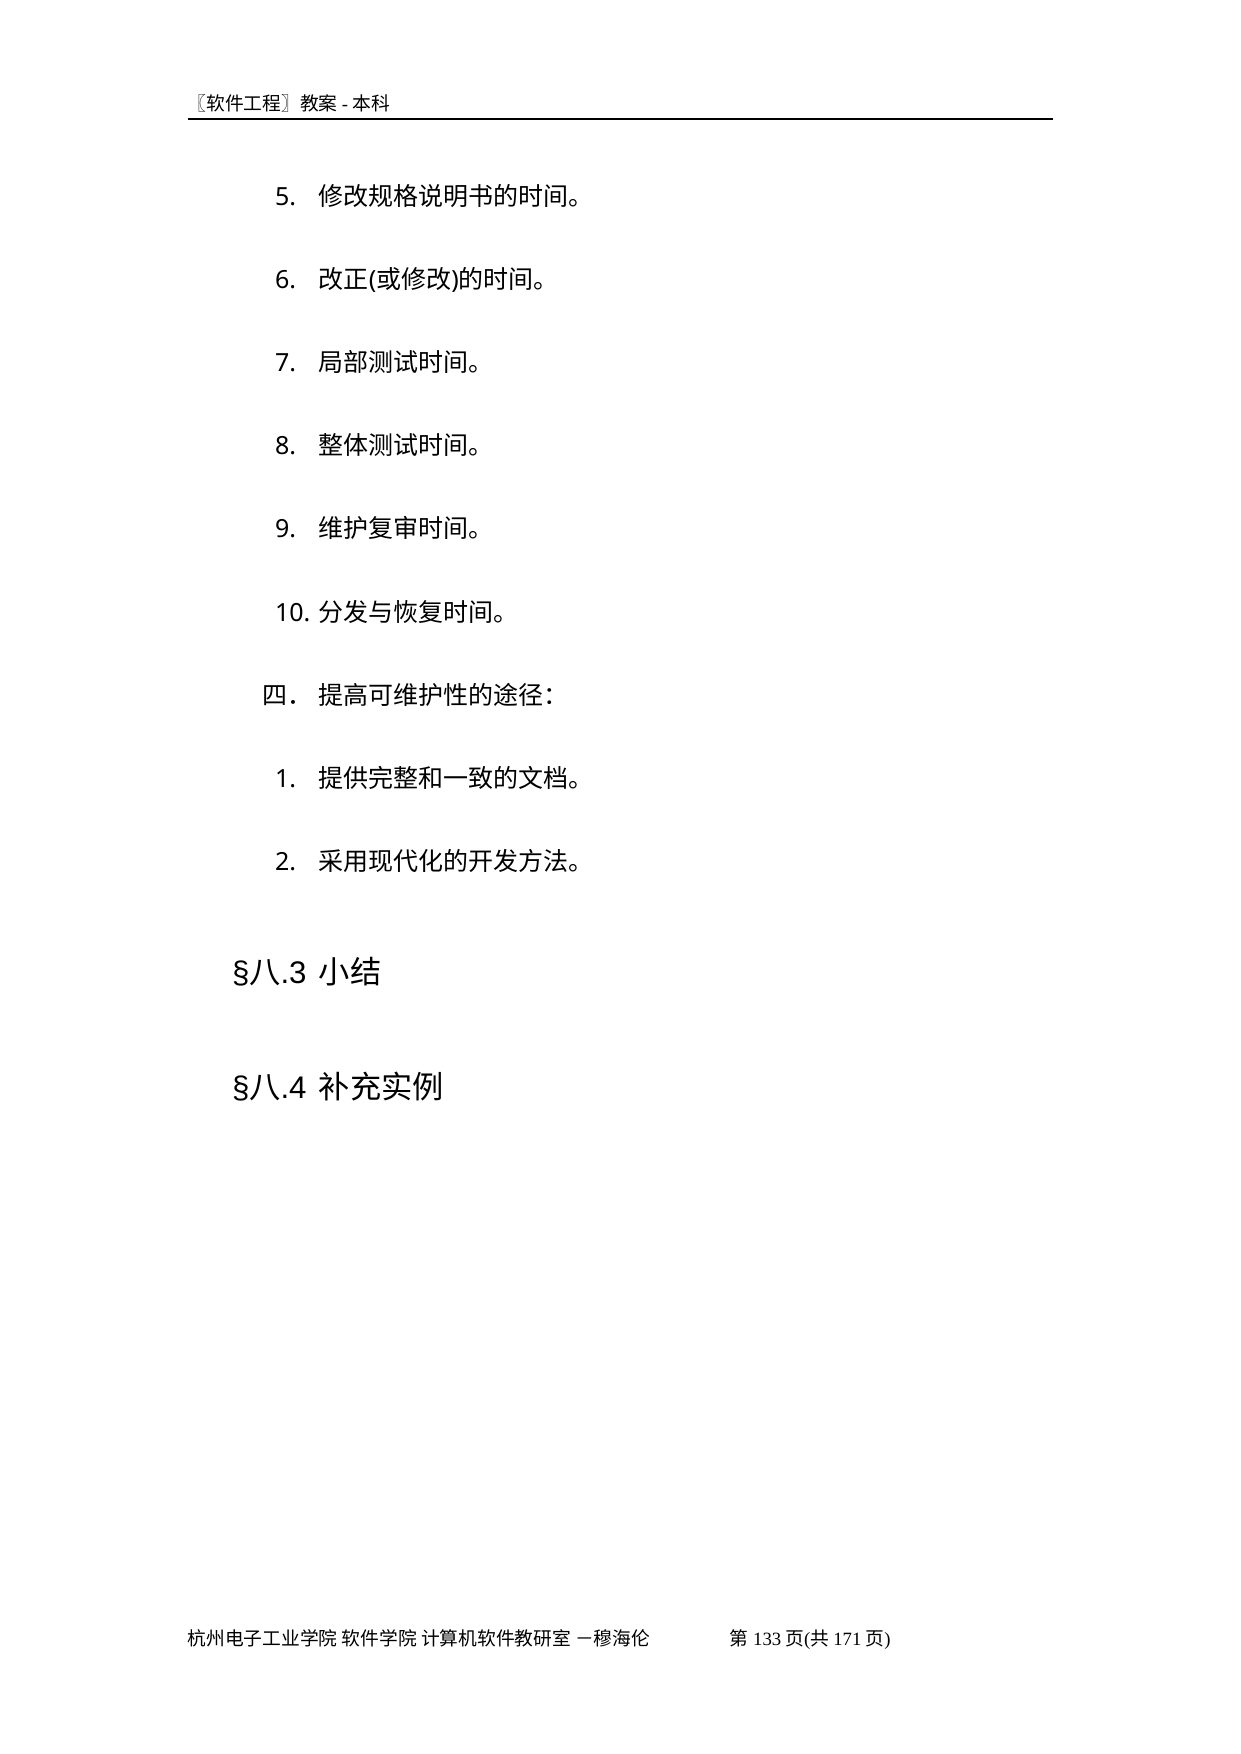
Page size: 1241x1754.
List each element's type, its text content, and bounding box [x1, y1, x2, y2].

list 采用现代化的开发方法。 [275, 827, 1053, 892]
list 维护复审时间。 [275, 494, 1053, 559]
subtitle 小结 [232, 937, 1053, 1002]
subtitle 补充实例 [232, 1052, 1053, 1117]
list 提高可维护性的途径： [262, 661, 1053, 726]
list 改正(或修改)的时间。 [275, 245, 1053, 310]
list 整体测试时间。 [275, 411, 1053, 476]
list 分发与恢复时间。 [275, 578, 1053, 643]
list 提供完整和一致的文档。 [275, 744, 1053, 809]
list 修改规格说明书的时间。 [275, 162, 1053, 227]
list 局部测试时间。 [275, 328, 1053, 393]
